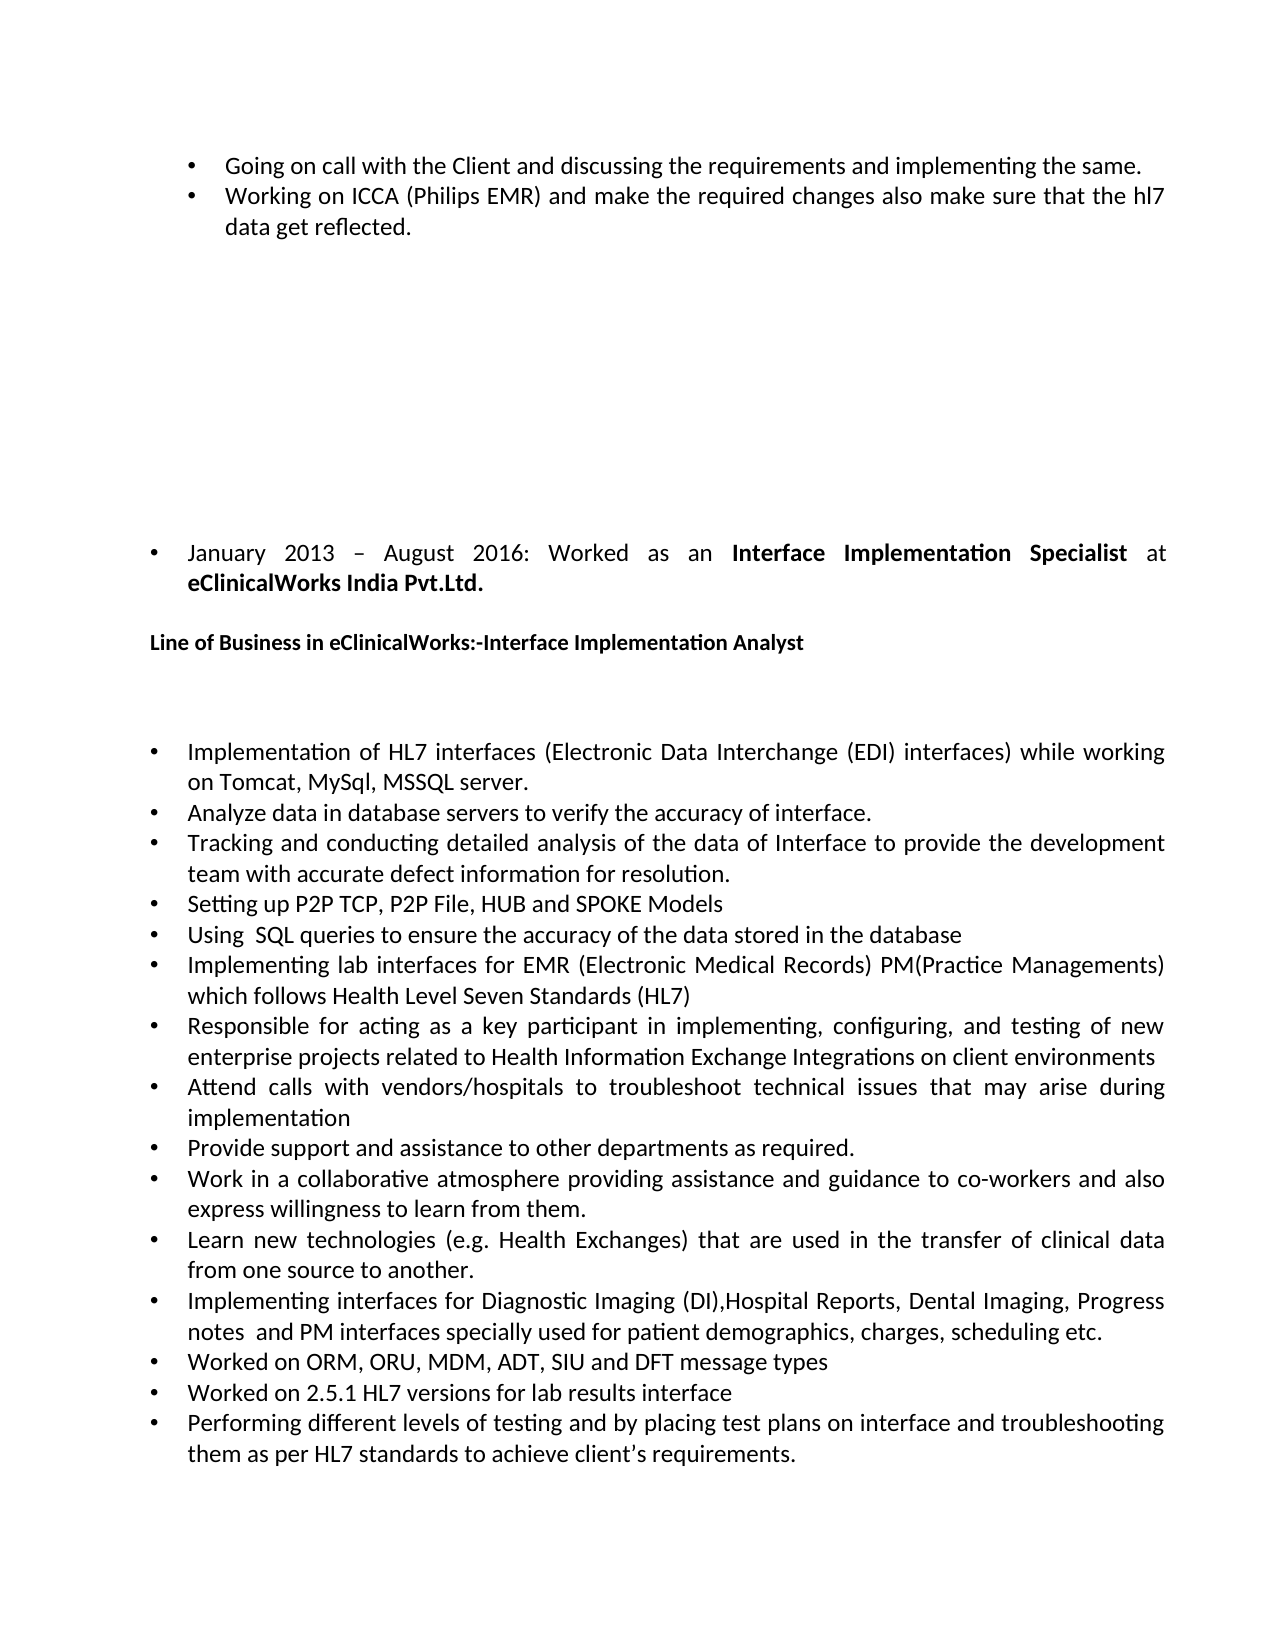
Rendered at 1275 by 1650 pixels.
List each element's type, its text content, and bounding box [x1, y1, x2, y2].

list Using SQL queries to ensure the accuracy of the data stored in the database [150, 919, 1167, 949]
list Work in a collaborative atmosphere providing assistance and guidance to co-workers and also express willingness to learn from them. [150, 1163, 1167, 1224]
list Setting up P2P TCP, P2P File, HUB and SPOKE Models [150, 888, 1167, 919]
list Worked on ORM, ORU, MDM, ADT, SIU and DFT message types [150, 1346, 1167, 1377]
list Implementation of HL7 interfaces (Electronic Data Interchange (EDI) interfaces) while working on Tomcat, MySql, MSSQL server. [150, 736, 1167, 797]
list Tracking and conducting detailed analysis of the data of Interface to provide the development team with accurate defect information for resolution. [150, 827, 1167, 888]
list Performing different levels of testing and by placing test plans on interface and troubleshooting them as per HL7 standards to achieve client’s requirements. [150, 1407, 1167, 1468]
list Analyze data in database servers to verify the accuracy of interface. [150, 797, 1167, 827]
list Going on call with the Client and discussing the requirements and implementing the same. [187, 150, 1167, 181]
list Working on ICCA (Philips EMR) and make the required changes also make sure that the hl7 data get reflected. [187, 181, 1167, 242]
list Implementing lab interfaces for EMR (Electronic Medical Records) PM(Practice Managements) which follows Health Level Seven Standards (HL7) [150, 949, 1167, 1011]
list Provide support and assistance to other departments as required. [150, 1133, 1167, 1163]
text Line of Business in eClinicalWorks:-Interface Implementation Analyst [150, 628, 1167, 656]
list Responsible for acting as a key participant in implementing, configuring, and testing of new enterprise projects related to Health Information Exchange Integrations on client environments [150, 1011, 1167, 1072]
list January 2013 – August 2016: Worked as an Interface Implementation Specialist at eClinicalWorks India Pvt.Ltd. [150, 537, 1167, 598]
list Learn new technologies (e.g. Health Exchanges) that are used in the transfer of clinical data from one source to another. [150, 1224, 1167, 1285]
list Implementing interfaces for Diagnostic Imaging (DI),Hospital Reports, Dental Imaging, Progress notes and PM interfaces specially used for patient demographics, charges, scheduling etc. [150, 1285, 1167, 1346]
list Attend calls with vendors/hospitals to troubleshoot technical issues that may arise during implementation [150, 1072, 1167, 1133]
list Worked on 2.5.1 HL7 versions for lab results interface [150, 1377, 1167, 1407]
